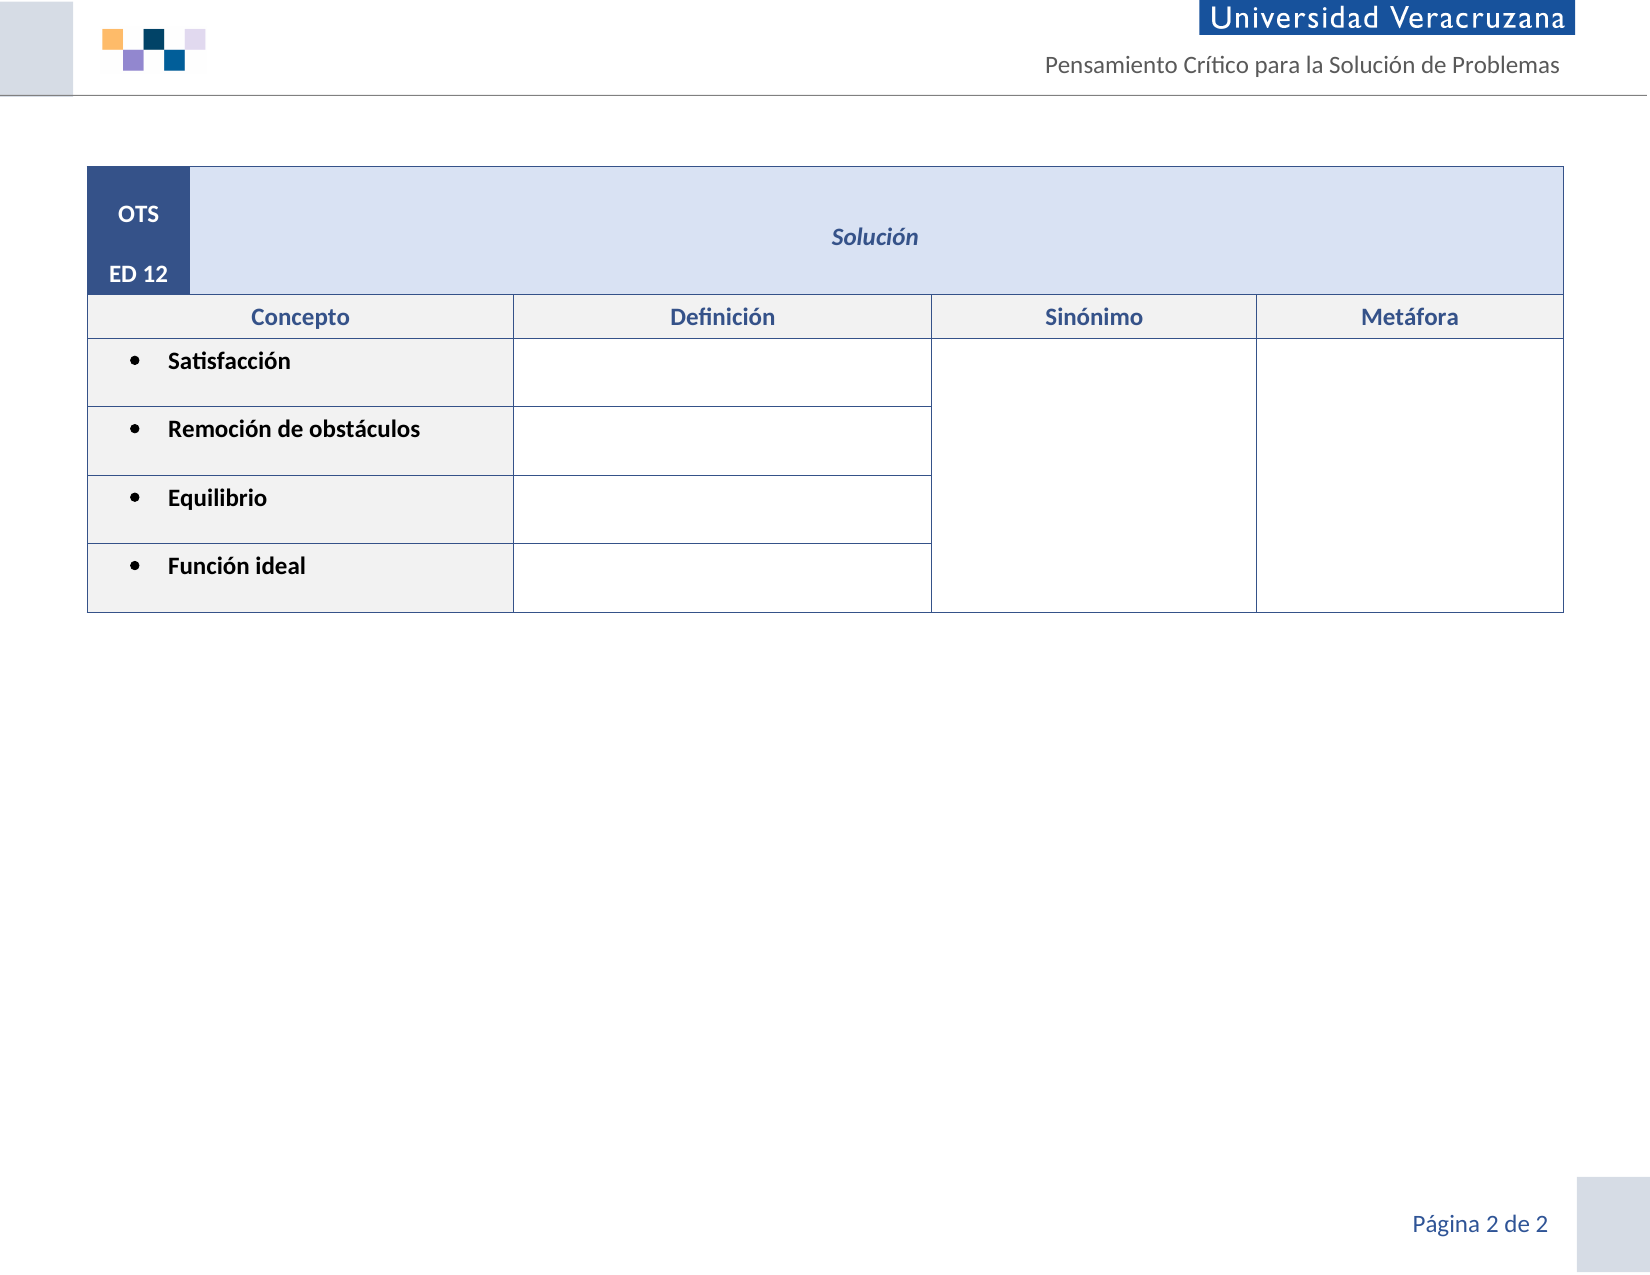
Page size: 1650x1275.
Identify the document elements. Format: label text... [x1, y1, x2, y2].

table_cell [514, 339, 931, 406]
table_cell Concepto [88, 295, 513, 338]
table_cell [514, 544, 931, 612]
table_cell [932, 339, 1256, 612]
table_cell [1257, 339, 1563, 612]
table_cell [514, 476, 931, 543]
picture [1199, 0, 1575, 35]
table_cell Función ideal [88, 544, 513, 612]
table_cell Equilibrio [88, 476, 513, 543]
table_header OTS ED 12 [88, 167, 189, 294]
table_cell Remoción de obstáculos [88, 407, 513, 475]
picture [100, 26, 208, 74]
table_cell Sinónimo [932, 295, 1256, 338]
table_cell Definición [514, 295, 931, 338]
table_cell [514, 407, 931, 475]
table_header Solución [190, 167, 1563, 294]
table_cell Satisfacción [88, 339, 513, 406]
table_cell Metáfora [1257, 295, 1563, 338]
